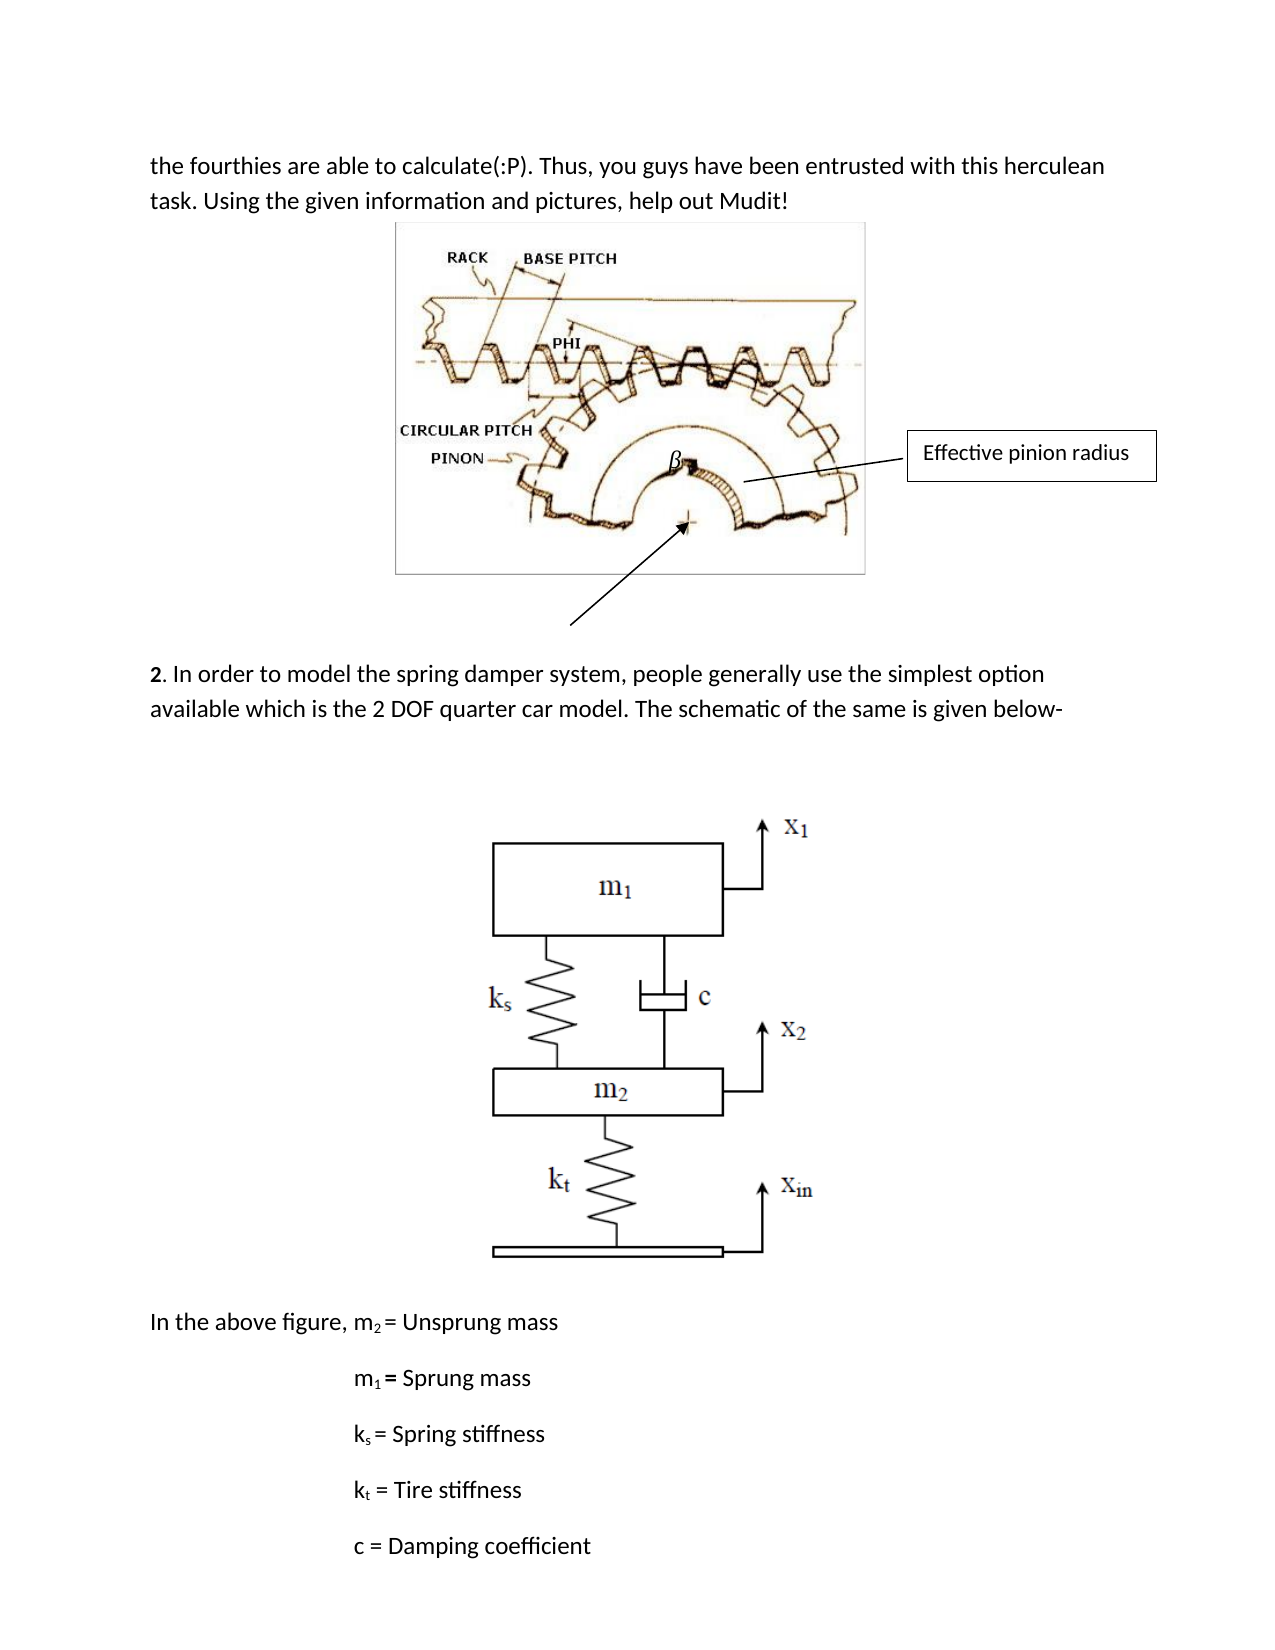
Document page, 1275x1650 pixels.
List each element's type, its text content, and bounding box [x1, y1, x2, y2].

text ks = Spring stiffness [150, 1418, 1125, 1449]
text m1 = Sprung mass [150, 1362, 1125, 1393]
text 2. In order to model the spring damper system, people generally use the simplest option available which is the 2 DOF quarter car model. The schematic of the same is given below- [150, 658, 1125, 724]
text c = Damping coefficient [150, 1530, 1125, 1560]
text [150, 150, 1125, 216]
picture [395, 222, 866, 575]
text kt = Tire stiffness [150, 1474, 1125, 1504]
picture [411, 805, 864, 1282]
text In the above figure, m2 = Unsprung mass [150, 1307, 1125, 1337]
